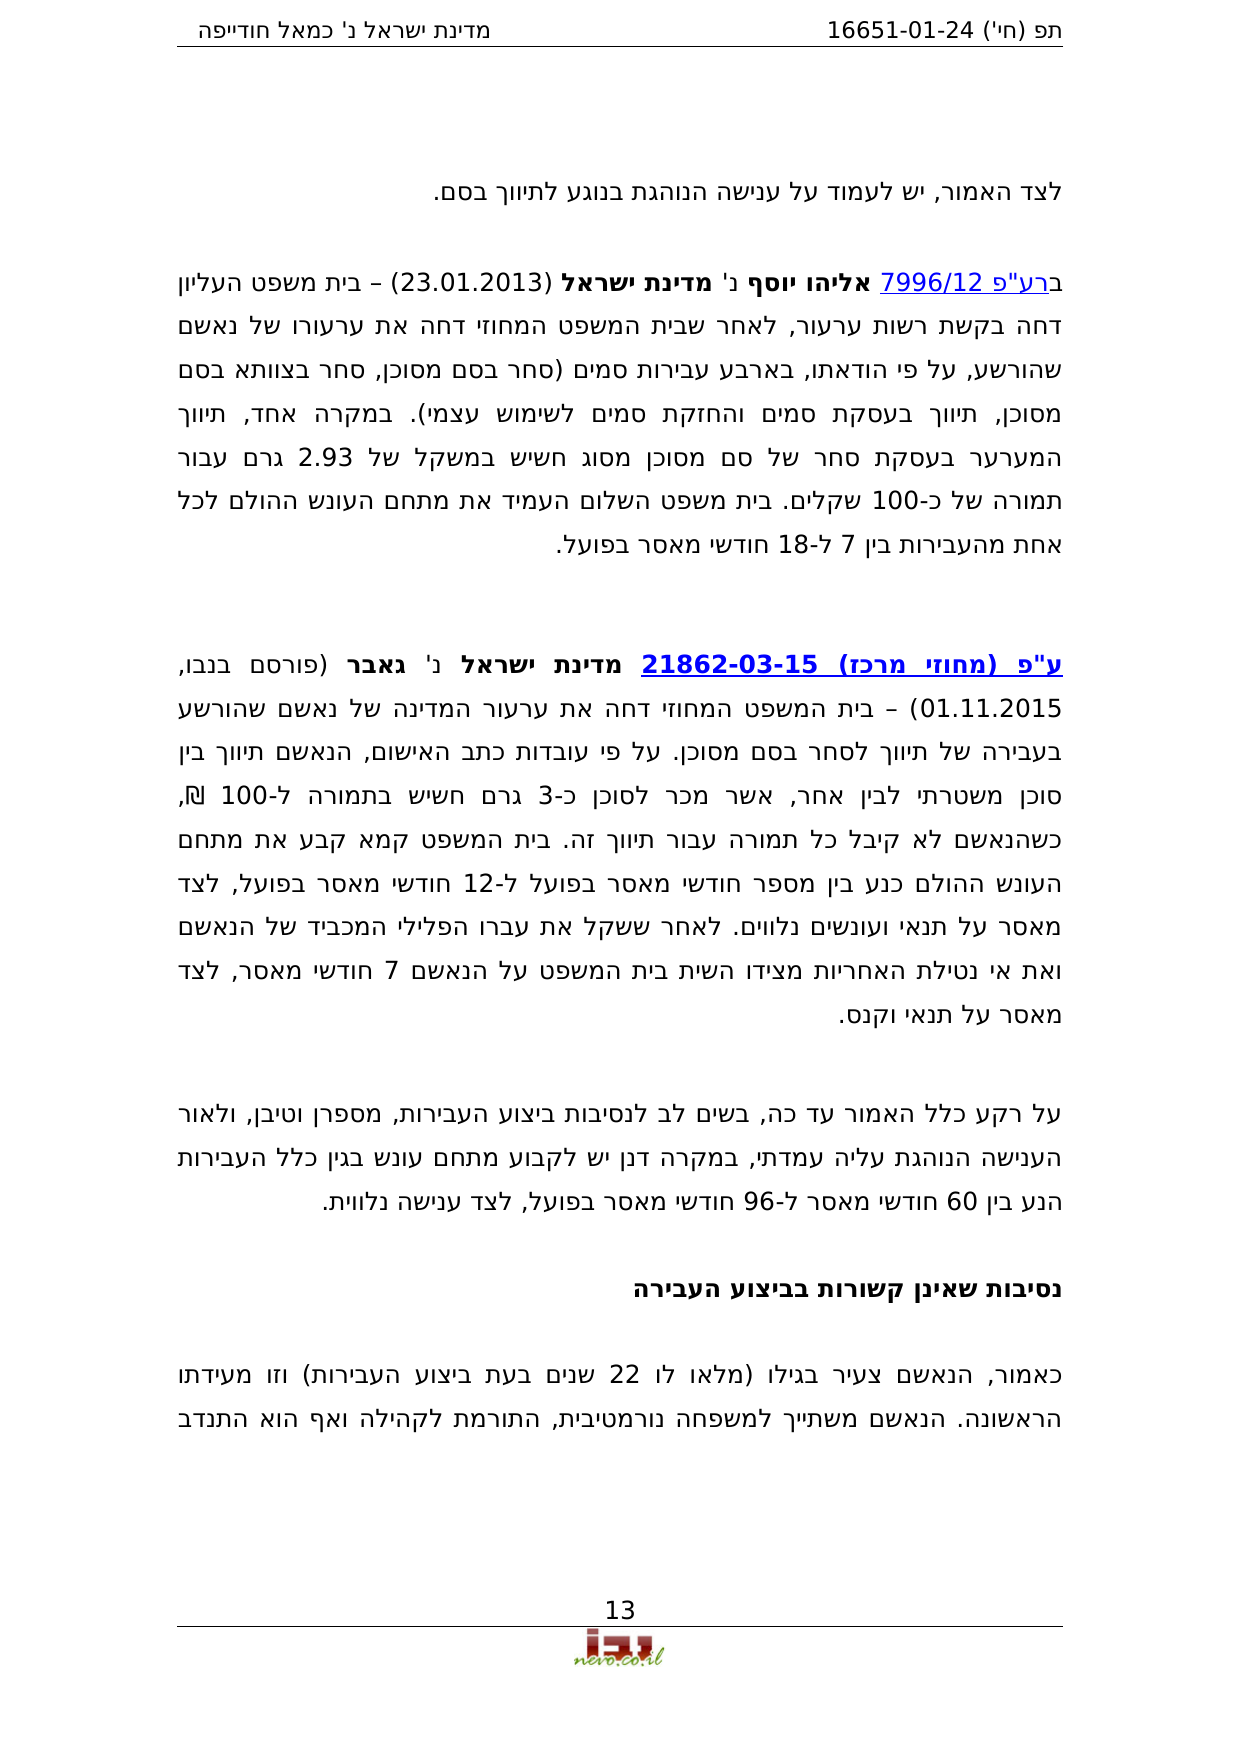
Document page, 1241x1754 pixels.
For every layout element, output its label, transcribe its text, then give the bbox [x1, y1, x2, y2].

picture [574, 1628, 666, 1667]
text נסיבות שאינן קשורות בביצוע העבירה [177, 1274, 1063, 1303]
text ברע"פ 7996/12 אליהו יוסף נ' מדינת ישראל (23.01.2013) – בית משפט העליון דחה בקשת רשות ערעור, לאחר שבית המשפט המחוזי דחה את ערעורו של נאשם שהורשע, על פי הודאתו, בארבע עבירות סמים (סחר בסם מסוכן, סחר בצוותא בסם מסוכן, תיווך בעסקת סמים והחזקת סמים לשימוש עצמי). במקרה אחד, תיווך המערער בעסקת סחר של סם מסוכן מסוג חשיש במשקל של 2.93 גרם עבור תמורה של כ-100 שקלים. בית משפט השלום העמיד את מתחם העונש ההולם לכל אחת מהעבירות בין 7 ל-18 חודשי מאסר בפועל. [177, 268, 1063, 559]
text ע"פ (מחוזי מרכז) 21862-03-15 מדינת ישראל נ' גאבר (פורסם בנבו, 01.11.2015) – בית המשפט המחוזי דחה את ערעור המדינה של נאשם שהורשע בעבירה של תיווך לסחר בסם מסוכן. על פי עובדות כתב האישום, הנאשם תיווך בין סוכן משטרתי לבין אחר, אשר מכר לסוכן כ-3 גרם חשיש בתמורה ל-100 ₪, כשהנאשם לא קיבל כל תמורה עבור תיווך זה. בית המשפט קמא קבע את מתחם העונש ההולם כנע בין מספר חודשי מאסר בפועל ל-12 חודשי מאסר בפועל, לצד מאסר על תנאי ועונשים נלווים. לאחר ששקל את עברו הפלילי המכביד של הנאשם ואת אי נטילת האחריות מצידו השית בית המשפט על הנאשם 7 חודשי מאסר, לצד מאסר על תנאי וקנס. [177, 650, 1063, 1029]
text לצד האמור, יש לעמוד על ענישה הנוהגת בנוגע לתיווך בסם. [177, 177, 1063, 206]
text על רקע כלל האמור עד כה, בשים לב לנסיבות ביצוע העבירות, מספרן וטיבן, ולאור הענישה הנוהגת עליה עמדתי, במקרה דנן יש לקבוע מתחם עונש בגין כלל העבירות הנע בין 60 חודשי מאסר ל-96 חודשי מאסר בפועל, לצד ענישה נלווית. [177, 1099, 1063, 1216]
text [177, 1361, 1063, 1434]
